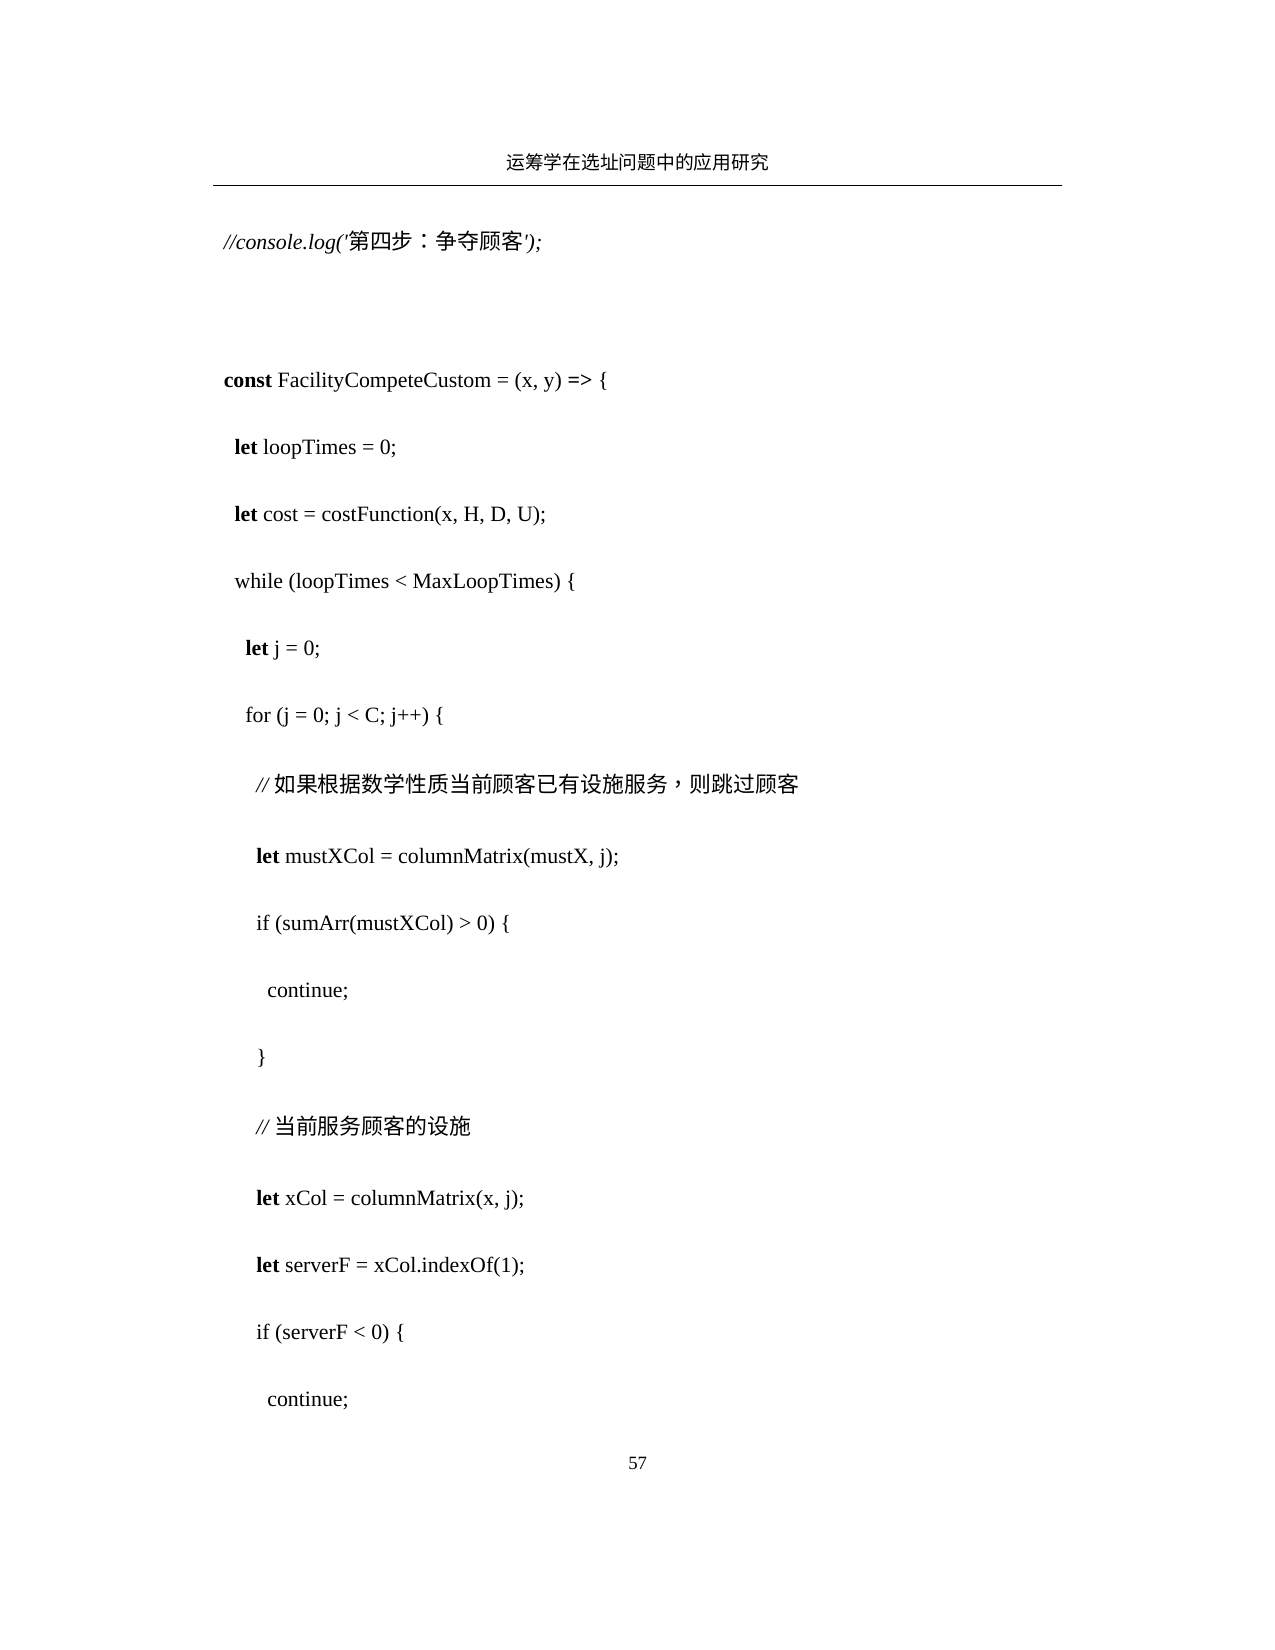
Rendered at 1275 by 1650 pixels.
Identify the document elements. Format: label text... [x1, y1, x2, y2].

text if (sumArr(mustXCol) > 0) { [212, 910, 1062, 935]
text let xCol = columnMatrix(x, j); [212, 1185, 1062, 1210]
text //console.log('第四步：争夺顾客'); [212, 226, 1062, 256]
text // 如果根据数学性质当前顾客已有设施服务，则跳过顾客 [212, 769, 1062, 799]
text let mustXCol = columnMatrix(mustX, j); [212, 843, 1062, 868]
text // 当前服务顾客的设施 [212, 1111, 1062, 1141]
text continue; [212, 1386, 1062, 1411]
text let cost = costFunction(x, H, D, U); [212, 501, 1062, 526]
text let loopTimes = 0; [212, 434, 1062, 459]
text let serverF = xCol.indexOf(1); [212, 1252, 1062, 1277]
text const FacilityCompeteCustom = (x, y) => { [212, 367, 1062, 392]
text if (serverF < 0) { [212, 1319, 1062, 1344]
text let j = 0; [212, 635, 1062, 660]
text continue; [212, 977, 1062, 1002]
text while (loopTimes < MaxLoopTimes) { [212, 568, 1062, 593]
text for (j = 0; j < C; j++) { [212, 702, 1062, 727]
text } [212, 1044, 1062, 1069]
